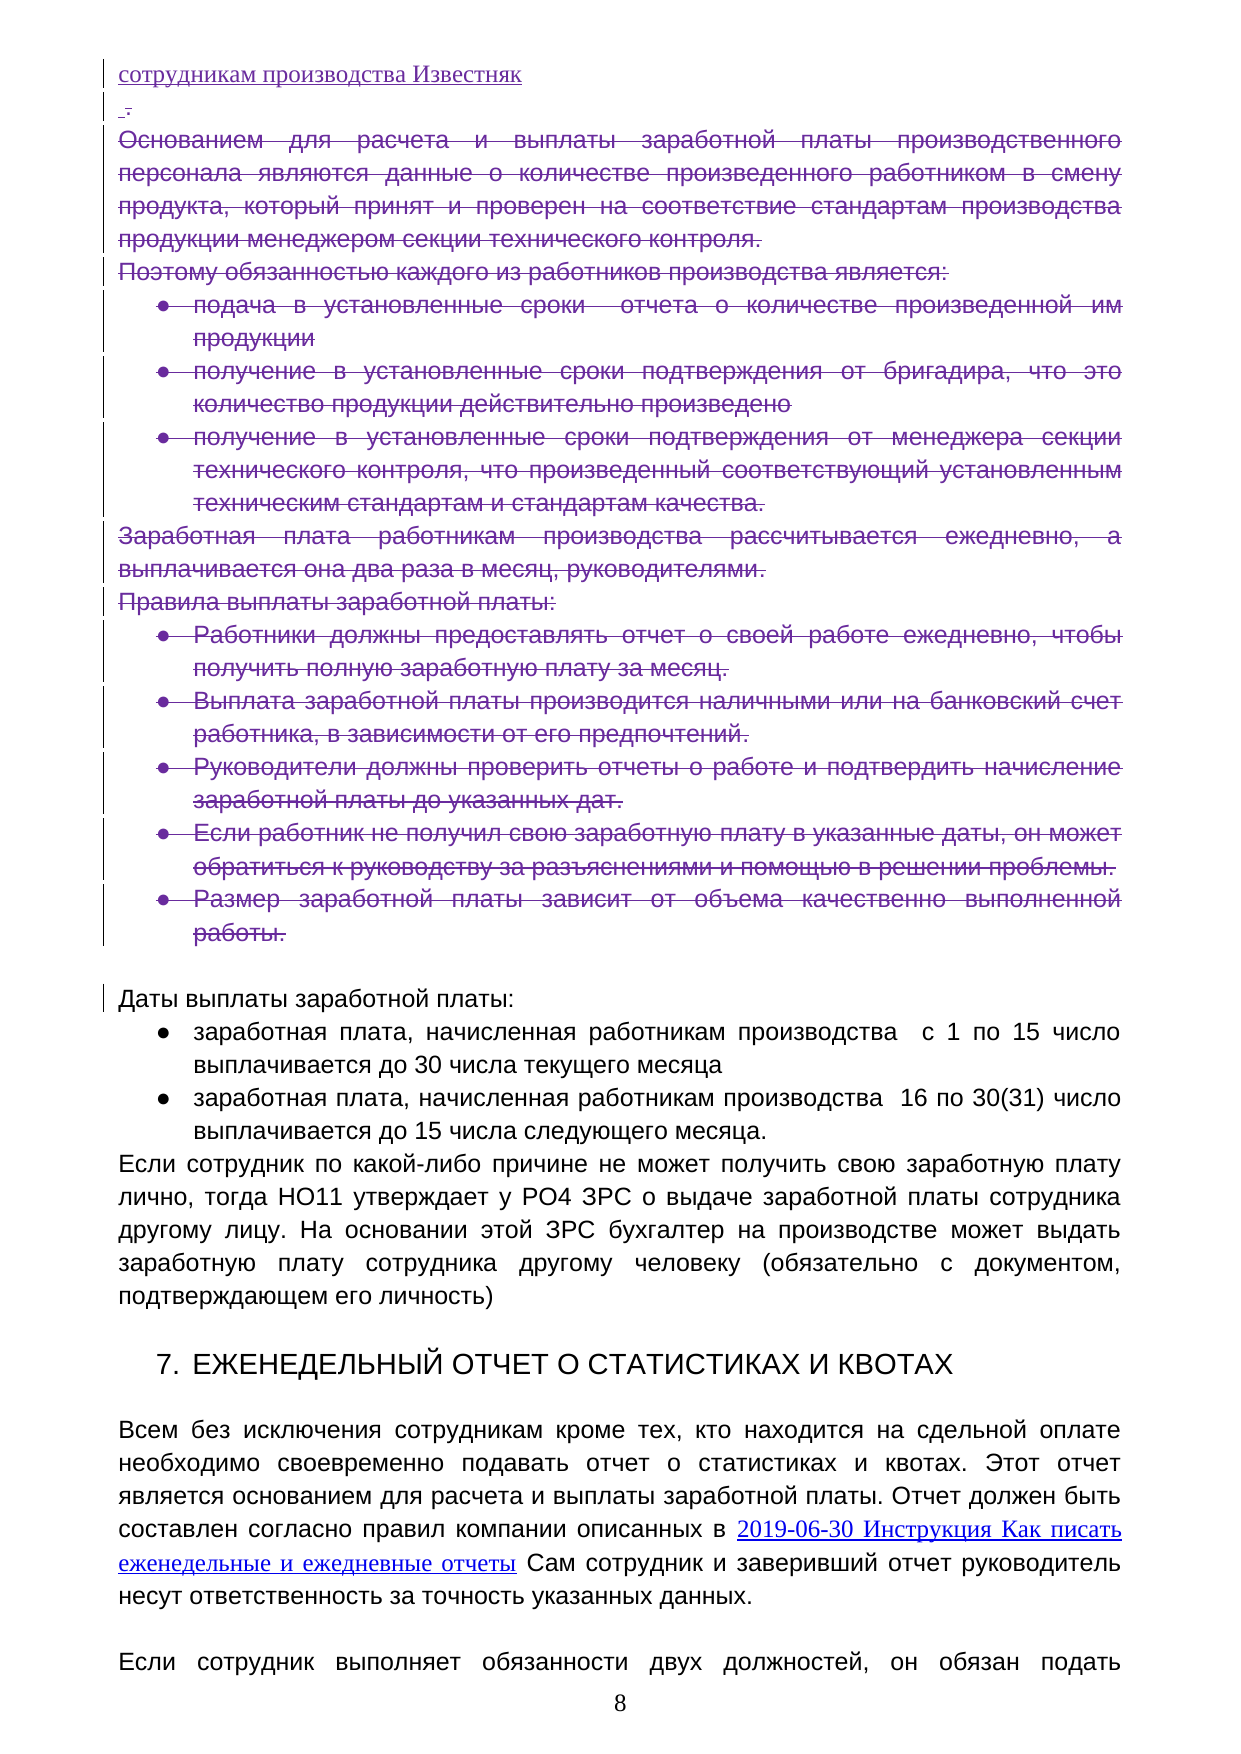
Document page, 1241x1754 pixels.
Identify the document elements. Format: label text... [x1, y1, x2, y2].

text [118, 1647, 1122, 1675]
subtitle ЕЖЕНЕДЕЛЬНЫЙ ОТЧЕТ О СТАТИСТИКАХ И КВОТАХ [156, 1347, 1122, 1380]
text Даты выплаты заработной платы: [118, 983, 1122, 1012]
list заработная плата, начисленная работникам производства 16 по 30(31) число выплачивается до 15 числа следующего месяца. [156, 1083, 1122, 1144]
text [118, 59, 1122, 88]
text Всем без исключения сотрудникам кроме тех, кто находится на сдельной оплате необходимо своевременно подавать отчет о статистиках и квотах. Этот отчет является основанием для расчета и выплаты заработной платы. Отчет должен быть составлен согласно правил компании описанных в 2019-06-30 Инструкция Как писать еженедельные и ежедневные отчеты Сам сотрудник и заверивший отчет руководитель несут ответственность за точность указанных данных. [118, 1415, 1122, 1609]
list заработная плата, начисленная работникам производства с 1 по 15 число выплачивается до 30 числа текущего месяца [156, 1017, 1122, 1078]
text Если сотрудник по какой-либо причине не может получить свою заработную плату лично, тогда НО11 утверждает у РО4 ЗРС о выдаче заработной платы сотрудника другому лицу. На основании этой ЗРС бухгалтер на производстве может выдать заработную плату сотрудника другому человеку (обязательно с документом, подтверждающем его личность) [118, 1149, 1122, 1309]
